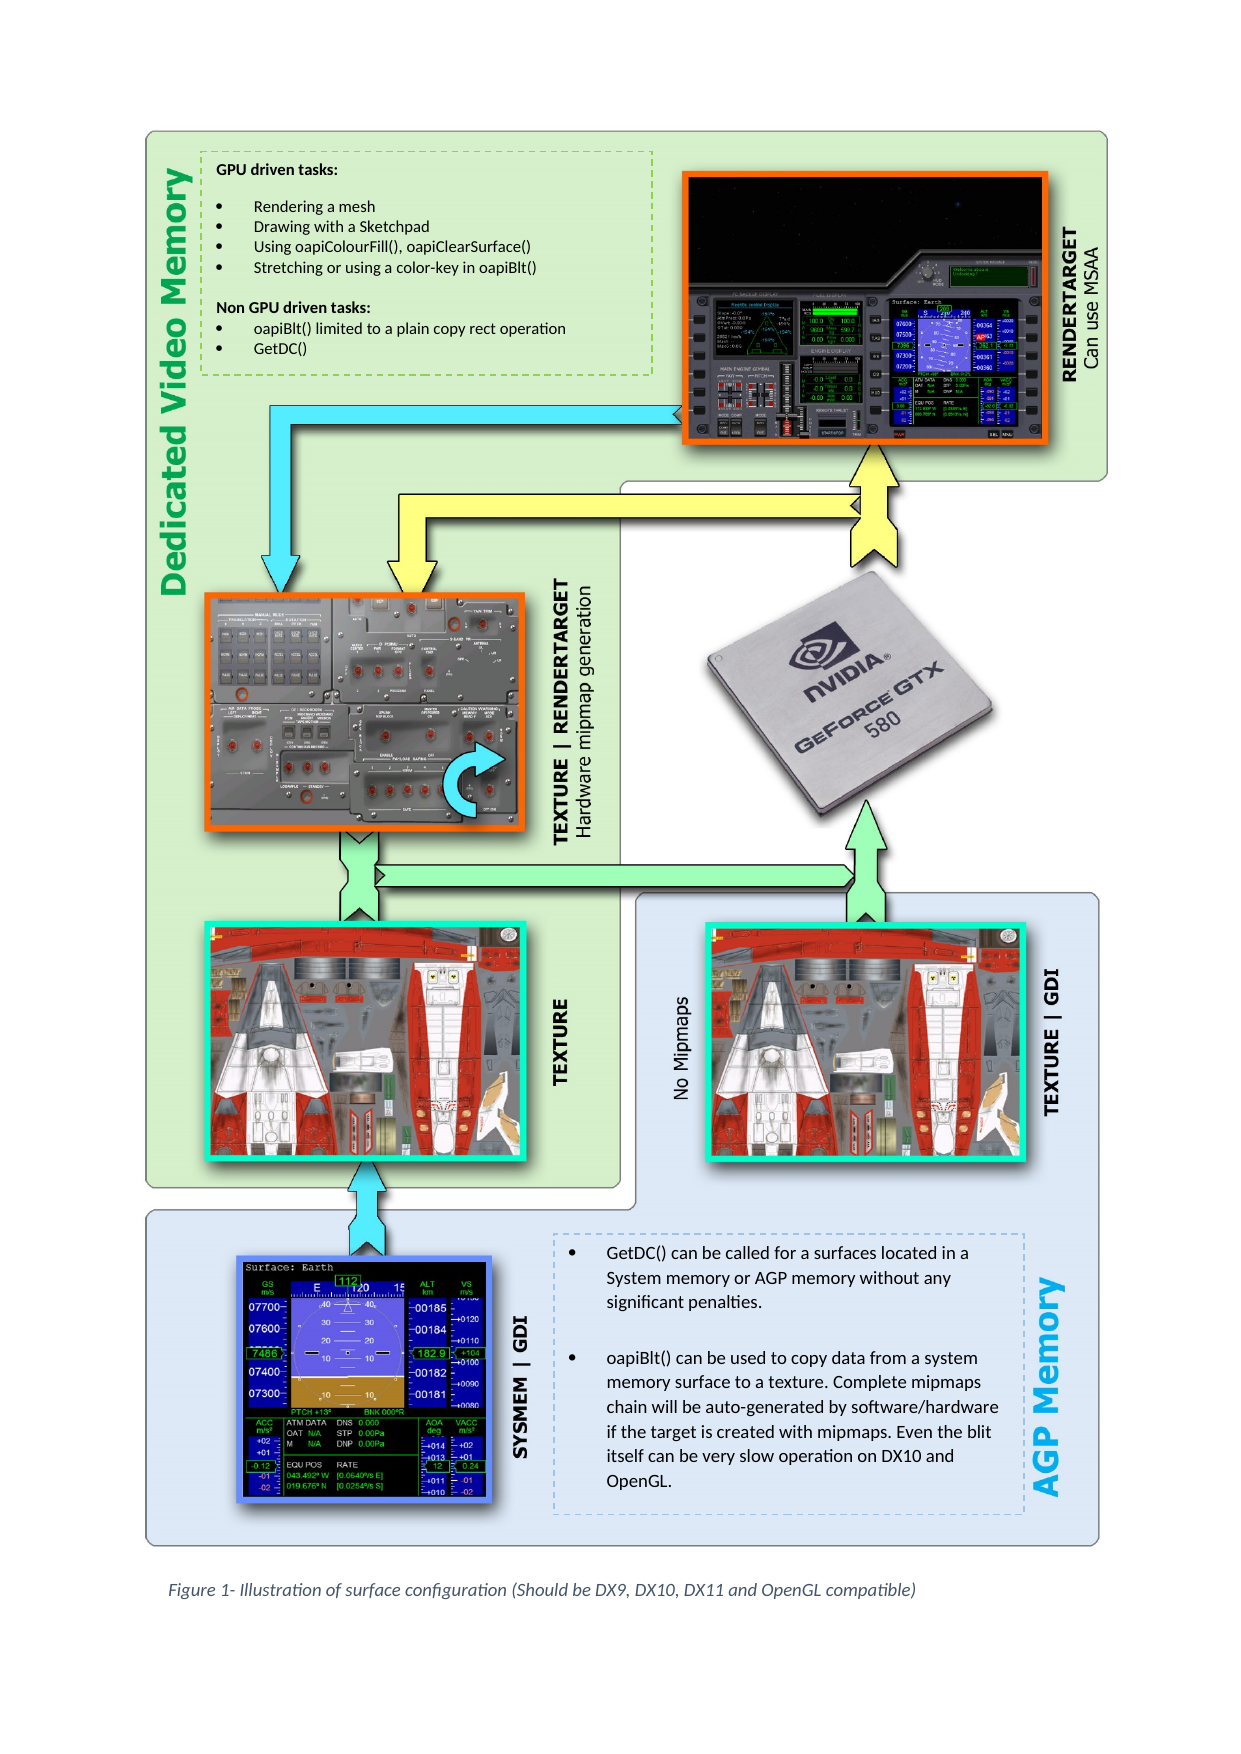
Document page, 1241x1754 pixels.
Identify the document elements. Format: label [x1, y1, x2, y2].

picture [91, 80, 1160, 1570]
